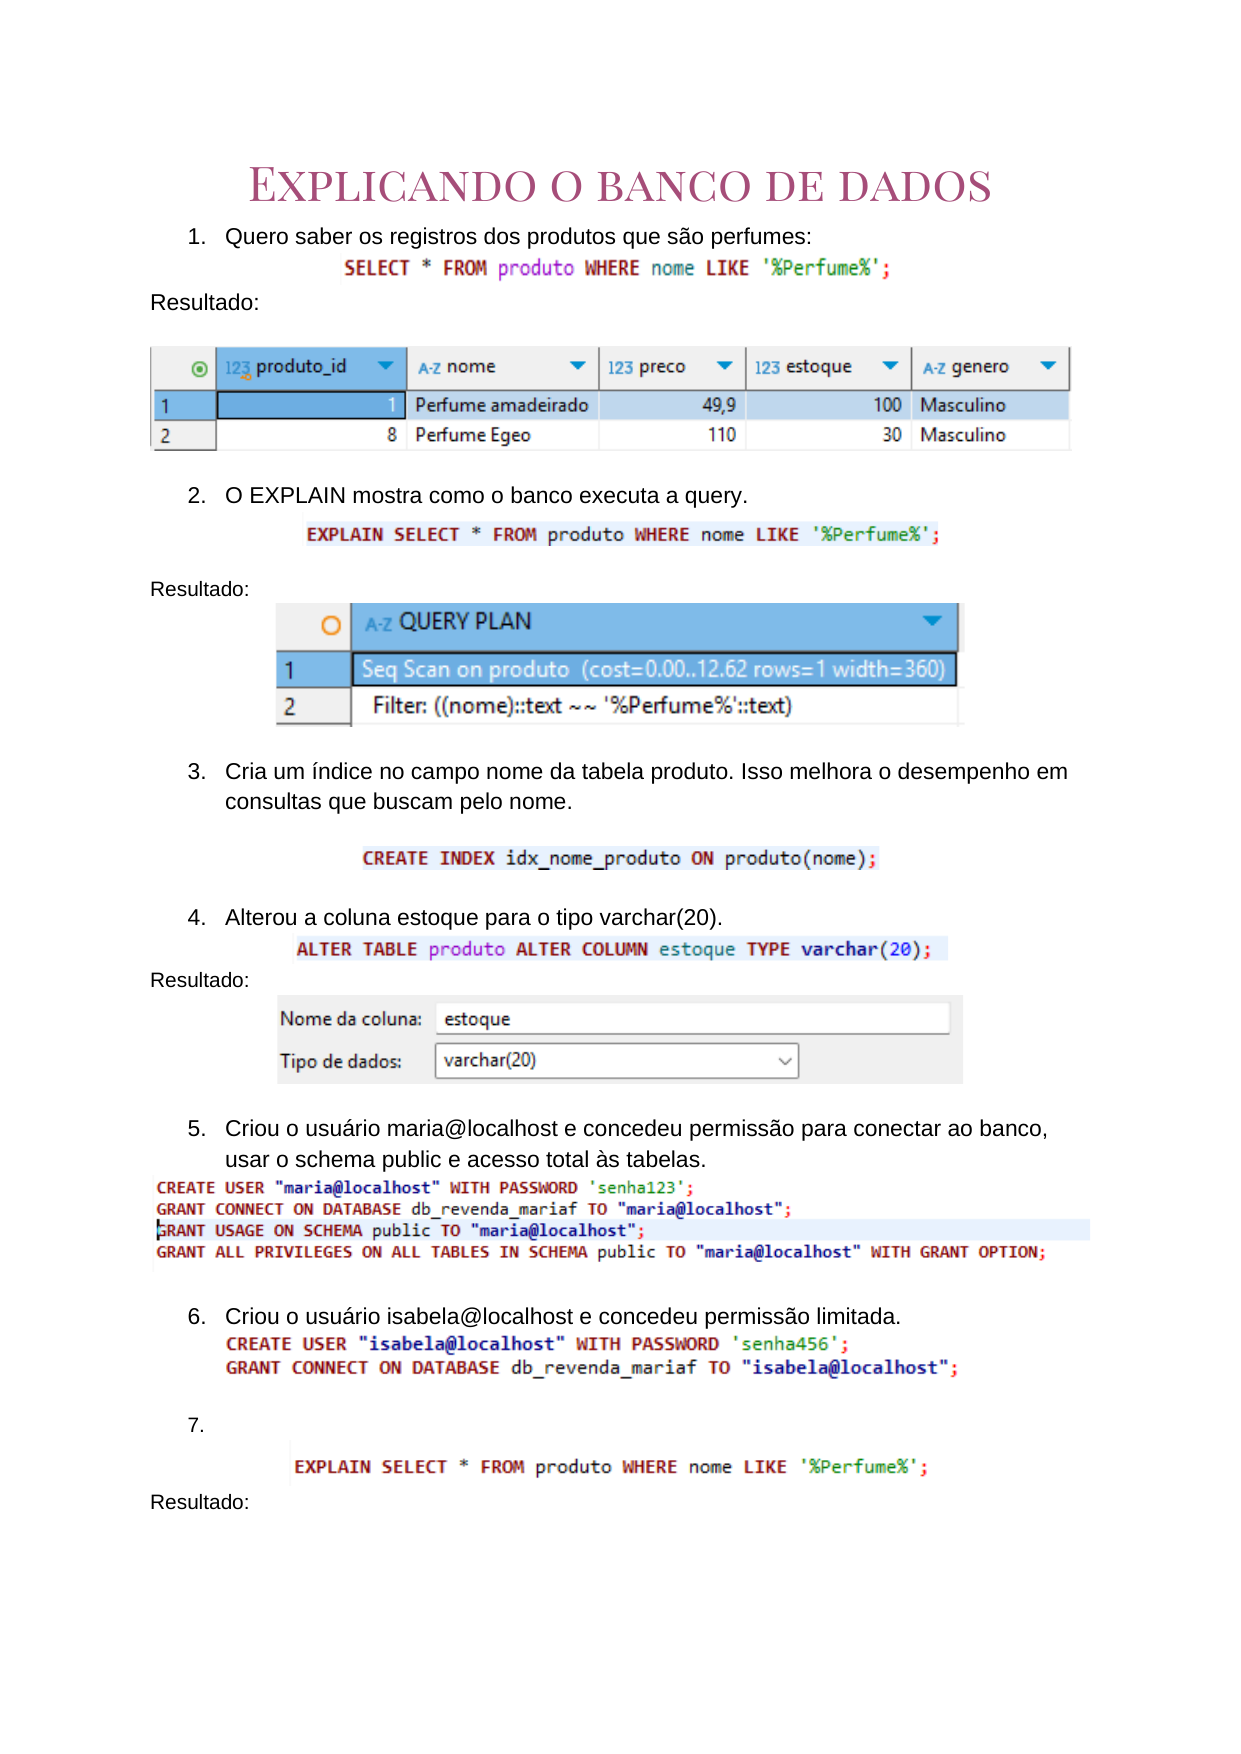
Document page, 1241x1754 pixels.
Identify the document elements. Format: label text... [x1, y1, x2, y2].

picture [277, 995, 964, 1084]
picture [150, 1175, 1091, 1272]
list Cria um índice no campo nome da tabela produto. Isso melhora o desempenho em consultas que buscam pelo nome. [187, 758, 1090, 814]
list Criou o usuário maria@localhost e concedeu permissão para conectar ao banco, usar o schema public e acesso total às tabelas. [187, 1115, 1090, 1172]
picture [340, 253, 900, 285]
list Criou o usuário isabela@localhost e concedeu permissão limitada. [187, 1303, 1090, 1329]
picture [225, 1333, 964, 1382]
picture [288, 1440, 952, 1486]
text Explicando o banco de dados [150, 150, 1090, 214]
picture [275, 603, 965, 727]
picture [302, 512, 939, 546]
text Resultado: [150, 967, 1090, 991]
text Resultado: [150, 1489, 1090, 1513]
text Resultado: [150, 289, 1090, 315]
list Alterou a coluna estoque para o tipo varchar(20). [187, 904, 1090, 930]
list O EXPLAIN mostra como o banco executa a query. [187, 482, 1090, 509]
picture [360, 846, 880, 870]
text Resultado: [150, 576, 1090, 600]
picture [292, 933, 949, 964]
picture [150, 346, 1072, 451]
list Quero saber os registros dos produtos que são perfumes: [187, 223, 1090, 250]
